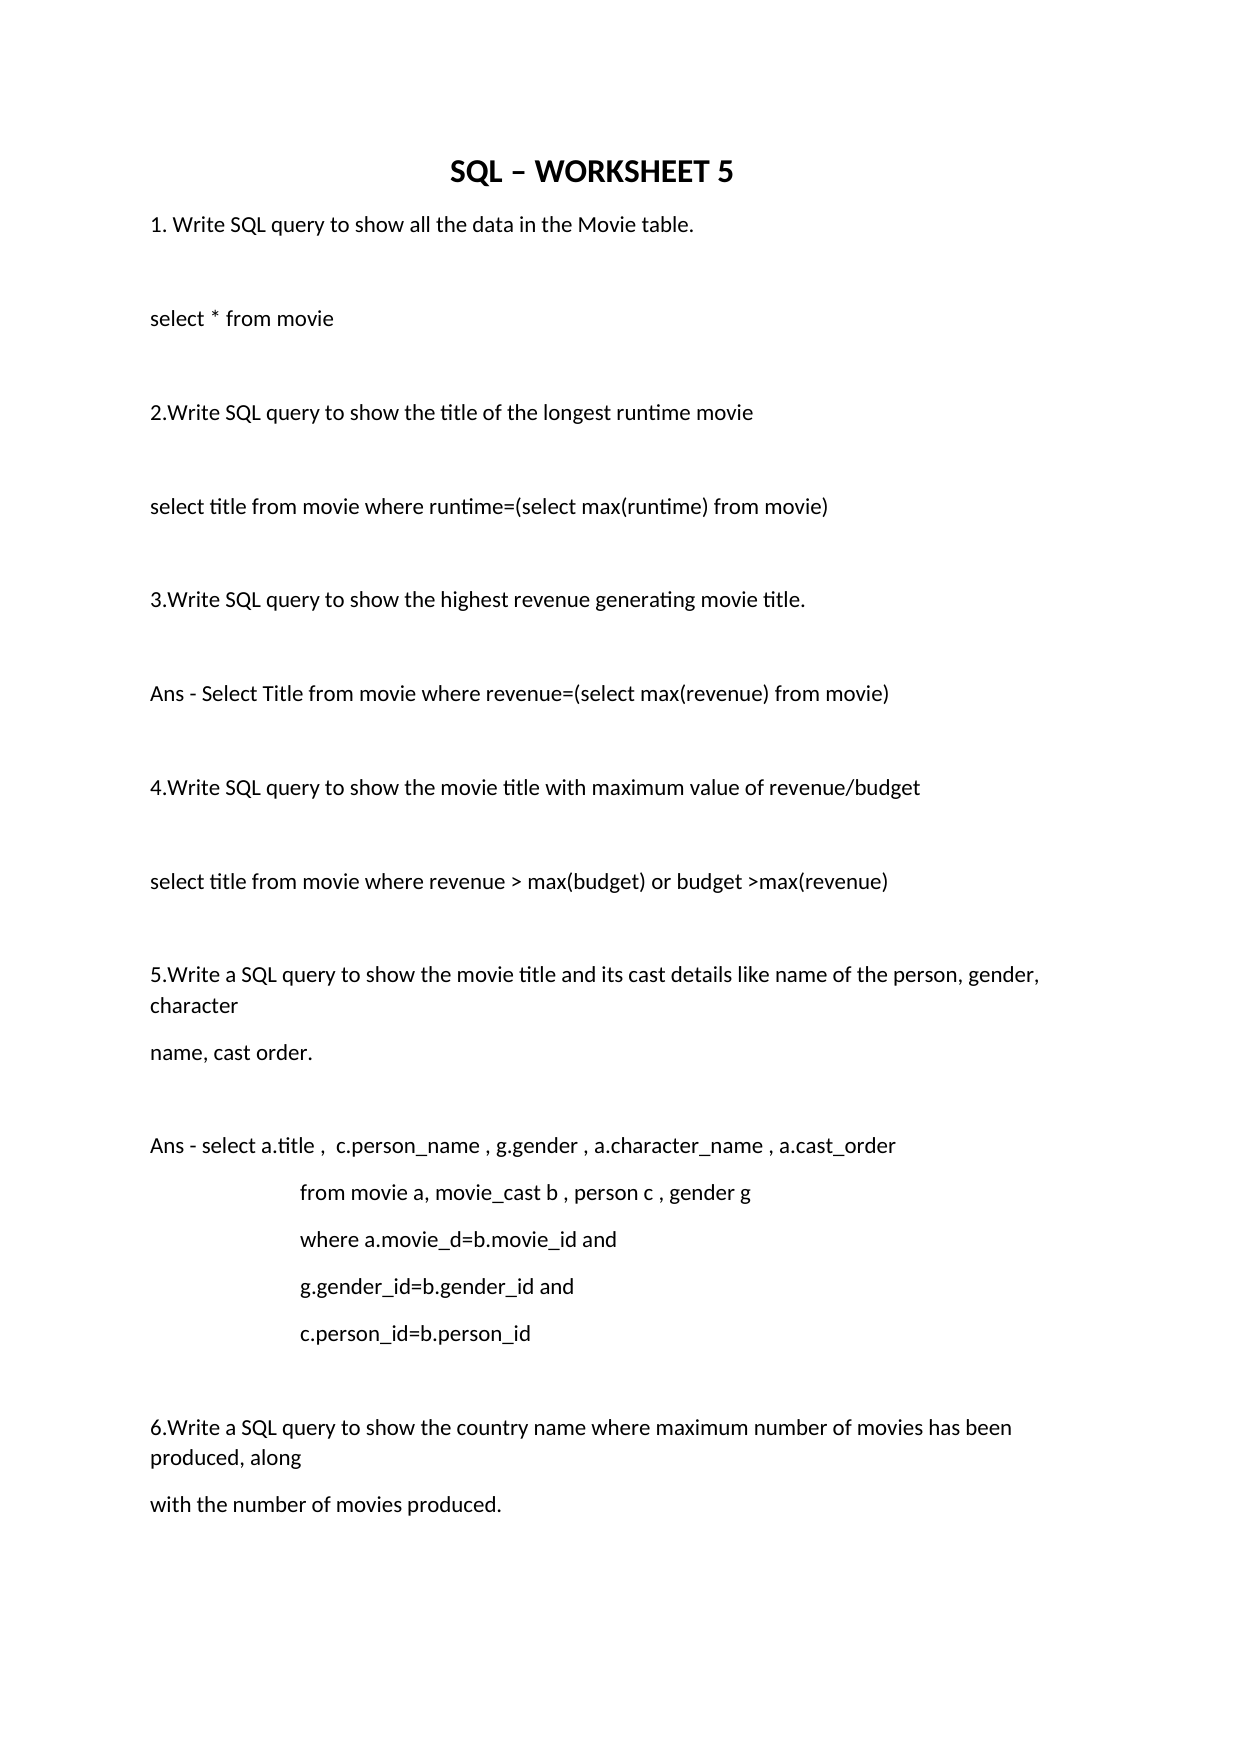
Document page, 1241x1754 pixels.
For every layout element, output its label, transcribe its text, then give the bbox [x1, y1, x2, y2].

text c.person_id=b.person_id [150, 1319, 1090, 1347]
text with the number of movies produced. [150, 1490, 1090, 1518]
text 3.Write SQL query to show the highest revenue generating movie title. [150, 586, 1090, 614]
text 4.Write SQL query to show the movie title with maximum value of revenue/budget [150, 773, 1090, 801]
text 6.Write a SQL query to show the country name where maximum number of movies has been produced, along [150, 1413, 1090, 1471]
text name, cast order. [150, 1038, 1090, 1066]
text 5.Write a SQL query to show the movie title and its cast details like name of the person, gender, character [150, 961, 1090, 1019]
text select title from movie where runtime=(select max(runtime) from movie) [150, 492, 1090, 520]
text 1. Write SQL query to show all the data in the Movie table. [150, 211, 1090, 239]
text select * from movie [150, 304, 1090, 332]
text Ans - Select Title from movie where revenue=(select max(revenue) from movie) [150, 679, 1090, 707]
text Ans - select a.title , c.person_name , g.gender , a.character_name , a.cast_order [150, 1131, 1090, 1159]
text where a.movie_d=b.movie_id and [150, 1225, 1090, 1253]
text from movie a, movie_cast b , person c , gender g [150, 1178, 1090, 1206]
text g.gender_id=b.gender_id and [150, 1272, 1090, 1300]
text 2.Write SQL query to show the title of the longest runtime movie [150, 398, 1090, 426]
text SQL – WORKSHEET 5 [375, 150, 1090, 191]
text select title from movie where revenue > max(budget) or budget >max(revenue) [150, 867, 1090, 895]
